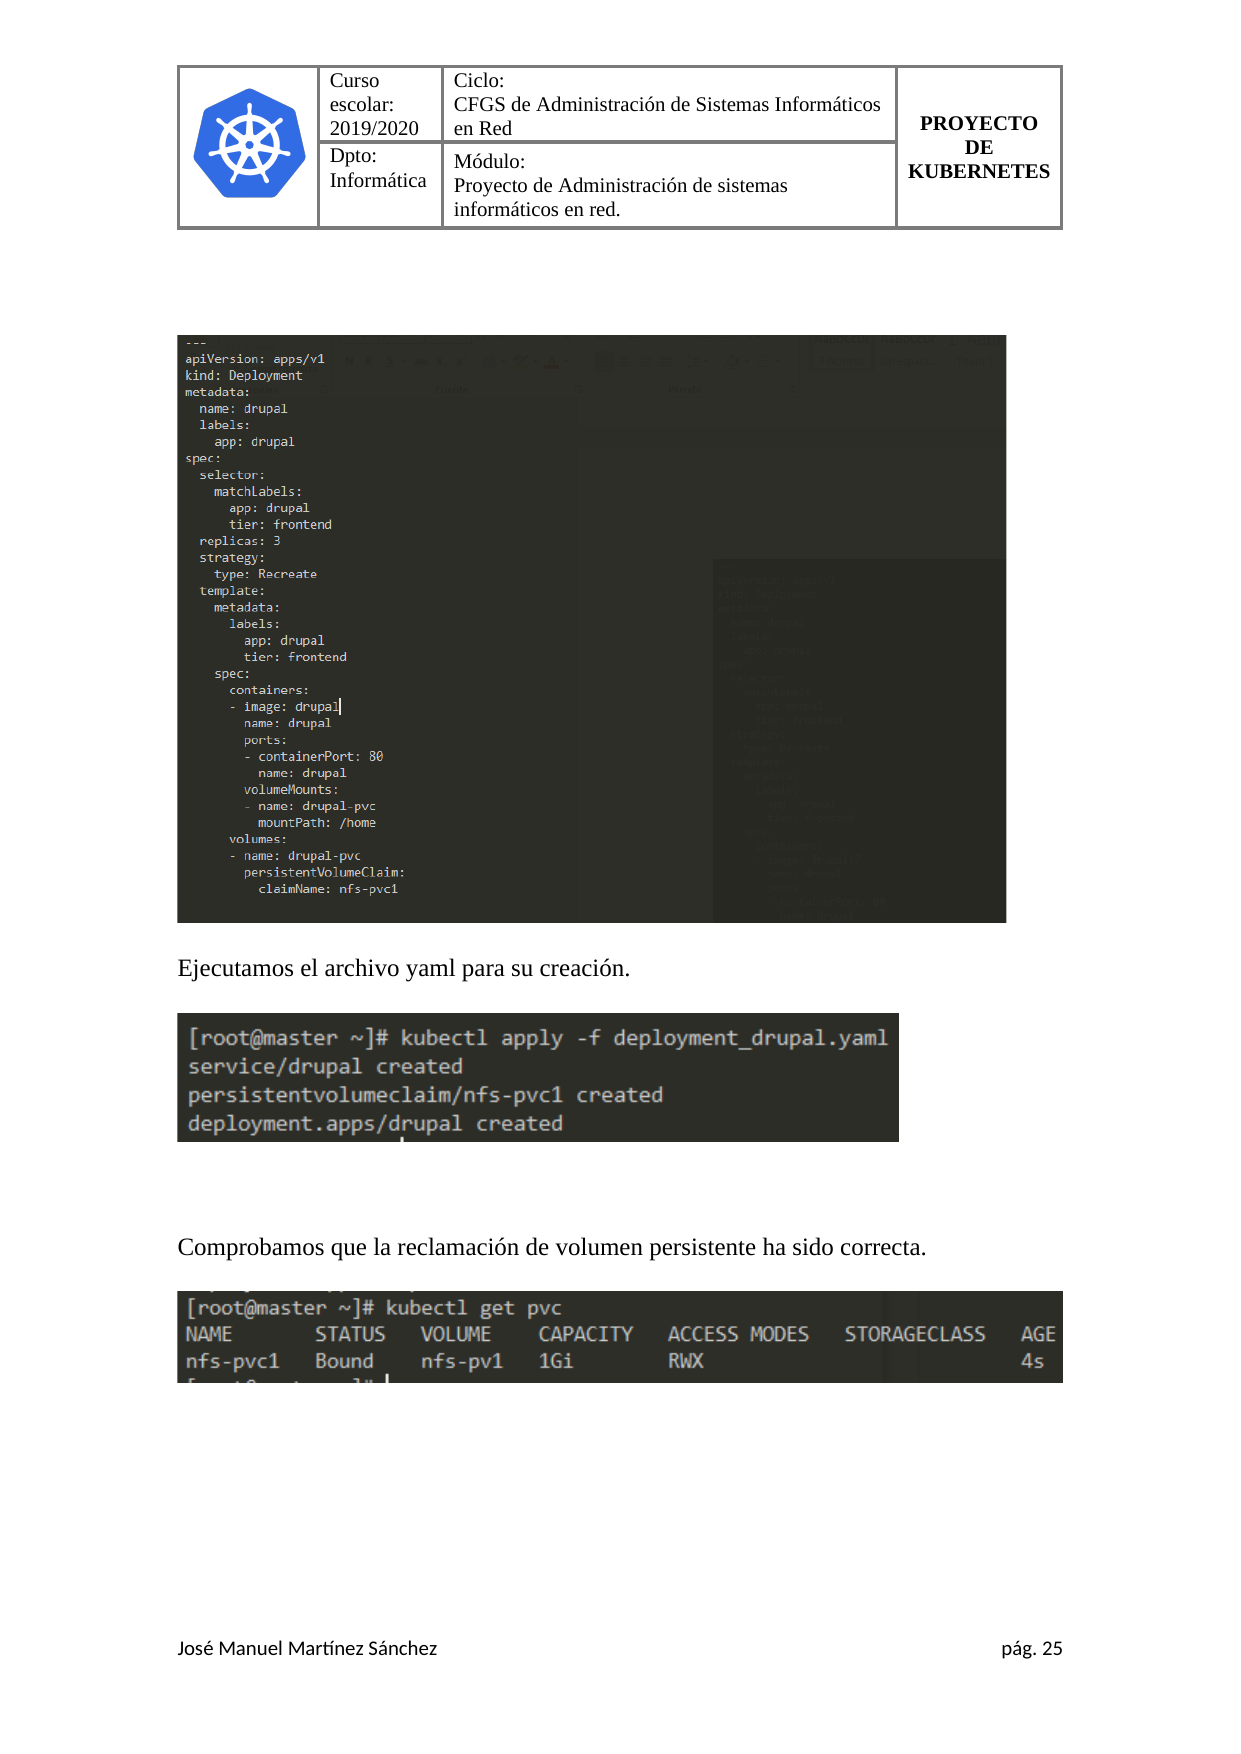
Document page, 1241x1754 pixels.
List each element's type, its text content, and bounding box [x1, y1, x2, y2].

picture [192, 87, 307, 199]
text Comprobamos que la reclamación de volumen persistente ha sido correcta. [177, 1232, 1063, 1260]
text Ejecutamos el archivo yaml para su creación. [177, 953, 1063, 982]
picture [177, 1013, 899, 1142]
picture [177, 1291, 1063, 1383]
picture [177, 335, 1007, 923]
